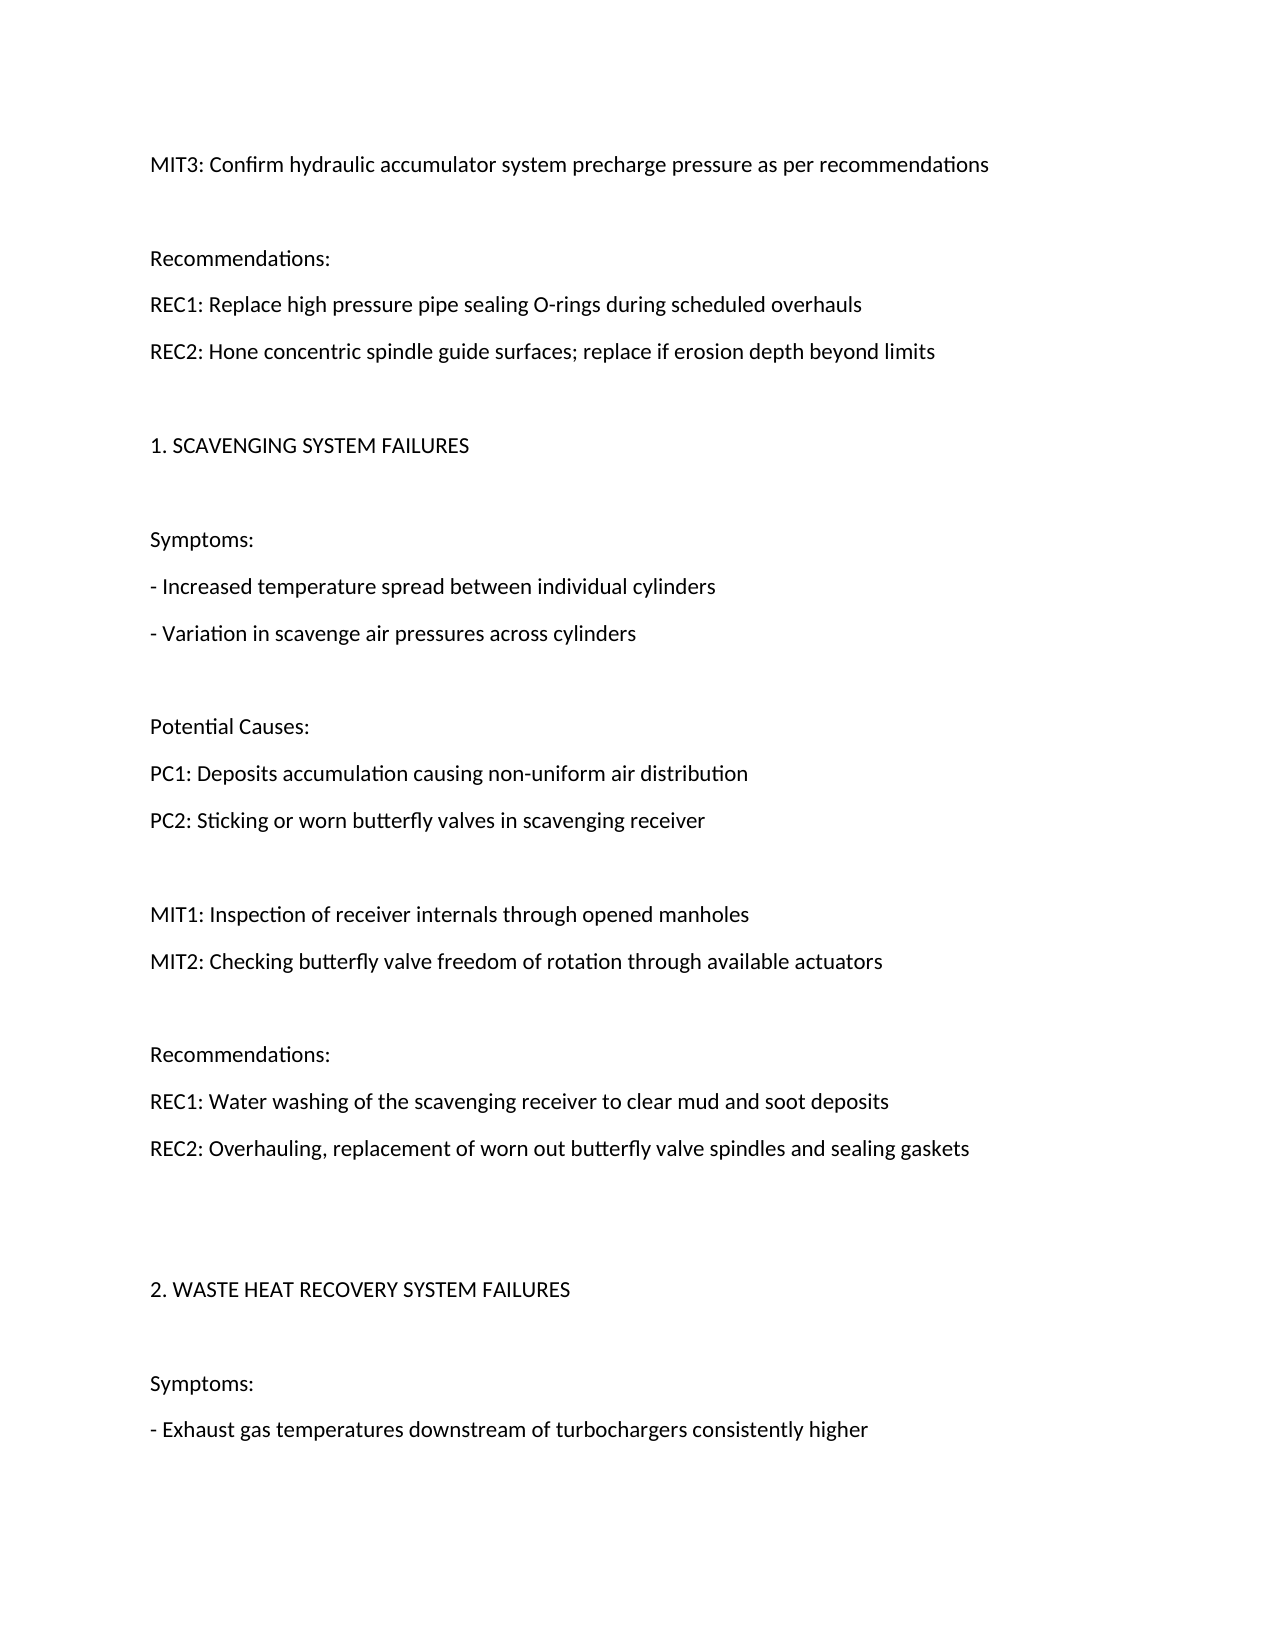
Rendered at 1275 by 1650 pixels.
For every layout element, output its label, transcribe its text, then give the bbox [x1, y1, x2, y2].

text REC2: Overhauling, replacement of worn out butterfly valve spindles and sealing gaskets [150, 1134, 1125, 1162]
text Symptoms: [150, 525, 1125, 553]
text Symptoms: [150, 1369, 1125, 1397]
text - Increased temperature spread between individual cylinders [150, 572, 1125, 600]
text REC1: Replace high pressure pipe sealing O-rings during scheduled overhauls [150, 291, 1125, 319]
text PC2: Sticking or worn butterfly valves in scavenging receiver [150, 806, 1125, 834]
text - Variation in scavenge air pressures across cylinders [150, 619, 1125, 647]
text Recommendations: [150, 244, 1125, 272]
text Recommendations: [150, 1041, 1125, 1069]
text Potential Causes: [150, 712, 1125, 741]
text MIT1: Inspection of receiver internals through opened manholes [150, 900, 1125, 928]
text REC1: Water washing of the scavenging receiver to clear mud and soot deposits [150, 1087, 1125, 1116]
text 1. SCAVENGING SYSTEM FAILURES [150, 431, 1125, 459]
text - Exhaust gas temperatures downstream of turbochargers consistently higher [150, 1416, 1125, 1444]
text MIT3: Confirm hydraulic accumulator system precharge pressure as per recommendations [150, 150, 1125, 178]
text PC1: Deposits accumulation causing non-uniform air distribution [150, 759, 1125, 787]
text REC2: Hone concentric spindle guide surfaces; replace if erosion depth beyond limits [150, 337, 1125, 366]
text 2. WASTE HEAT RECOVERY SYSTEM FAILURES [150, 1275, 1125, 1303]
text MIT2: Checking butterfly valve freedom of rotation through available actuators [150, 947, 1125, 975]
